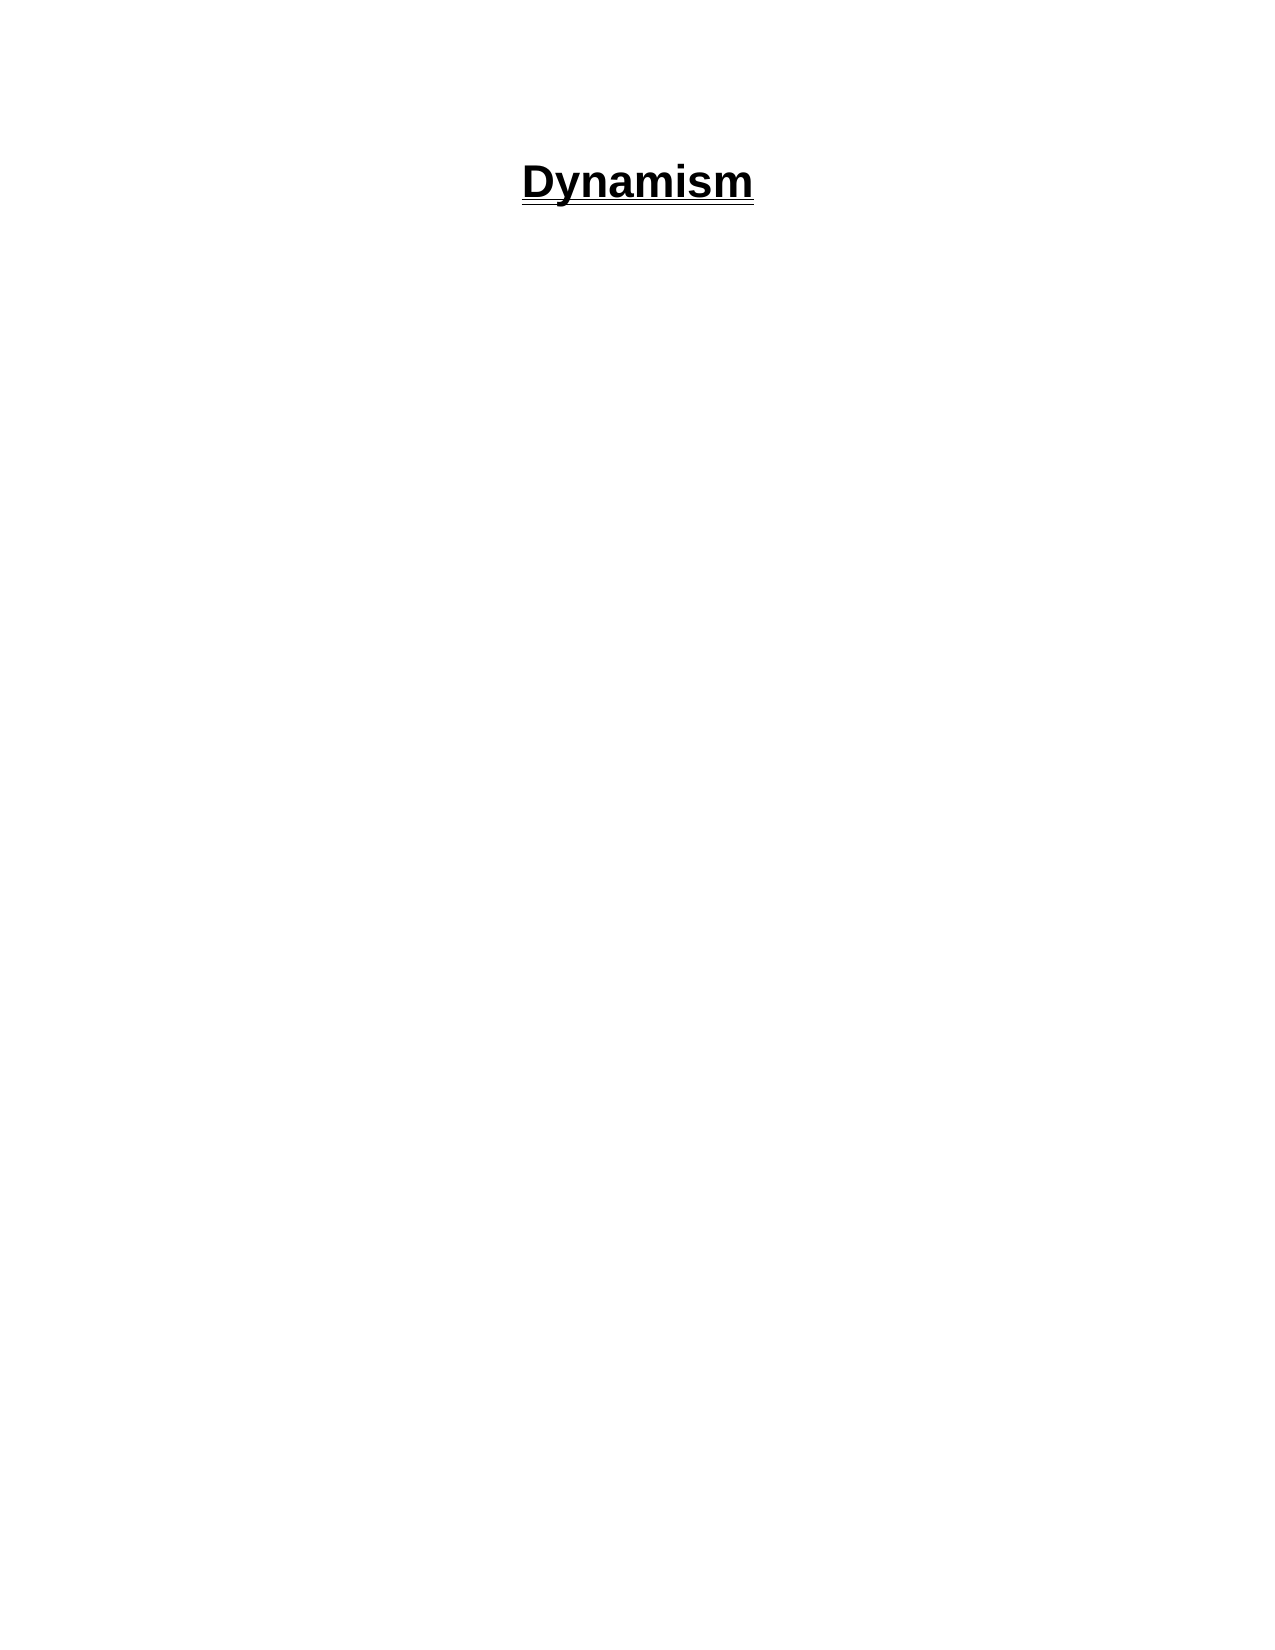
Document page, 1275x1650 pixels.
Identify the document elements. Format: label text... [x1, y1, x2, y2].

subtitle Dynamism [150, 154, 1125, 207]
